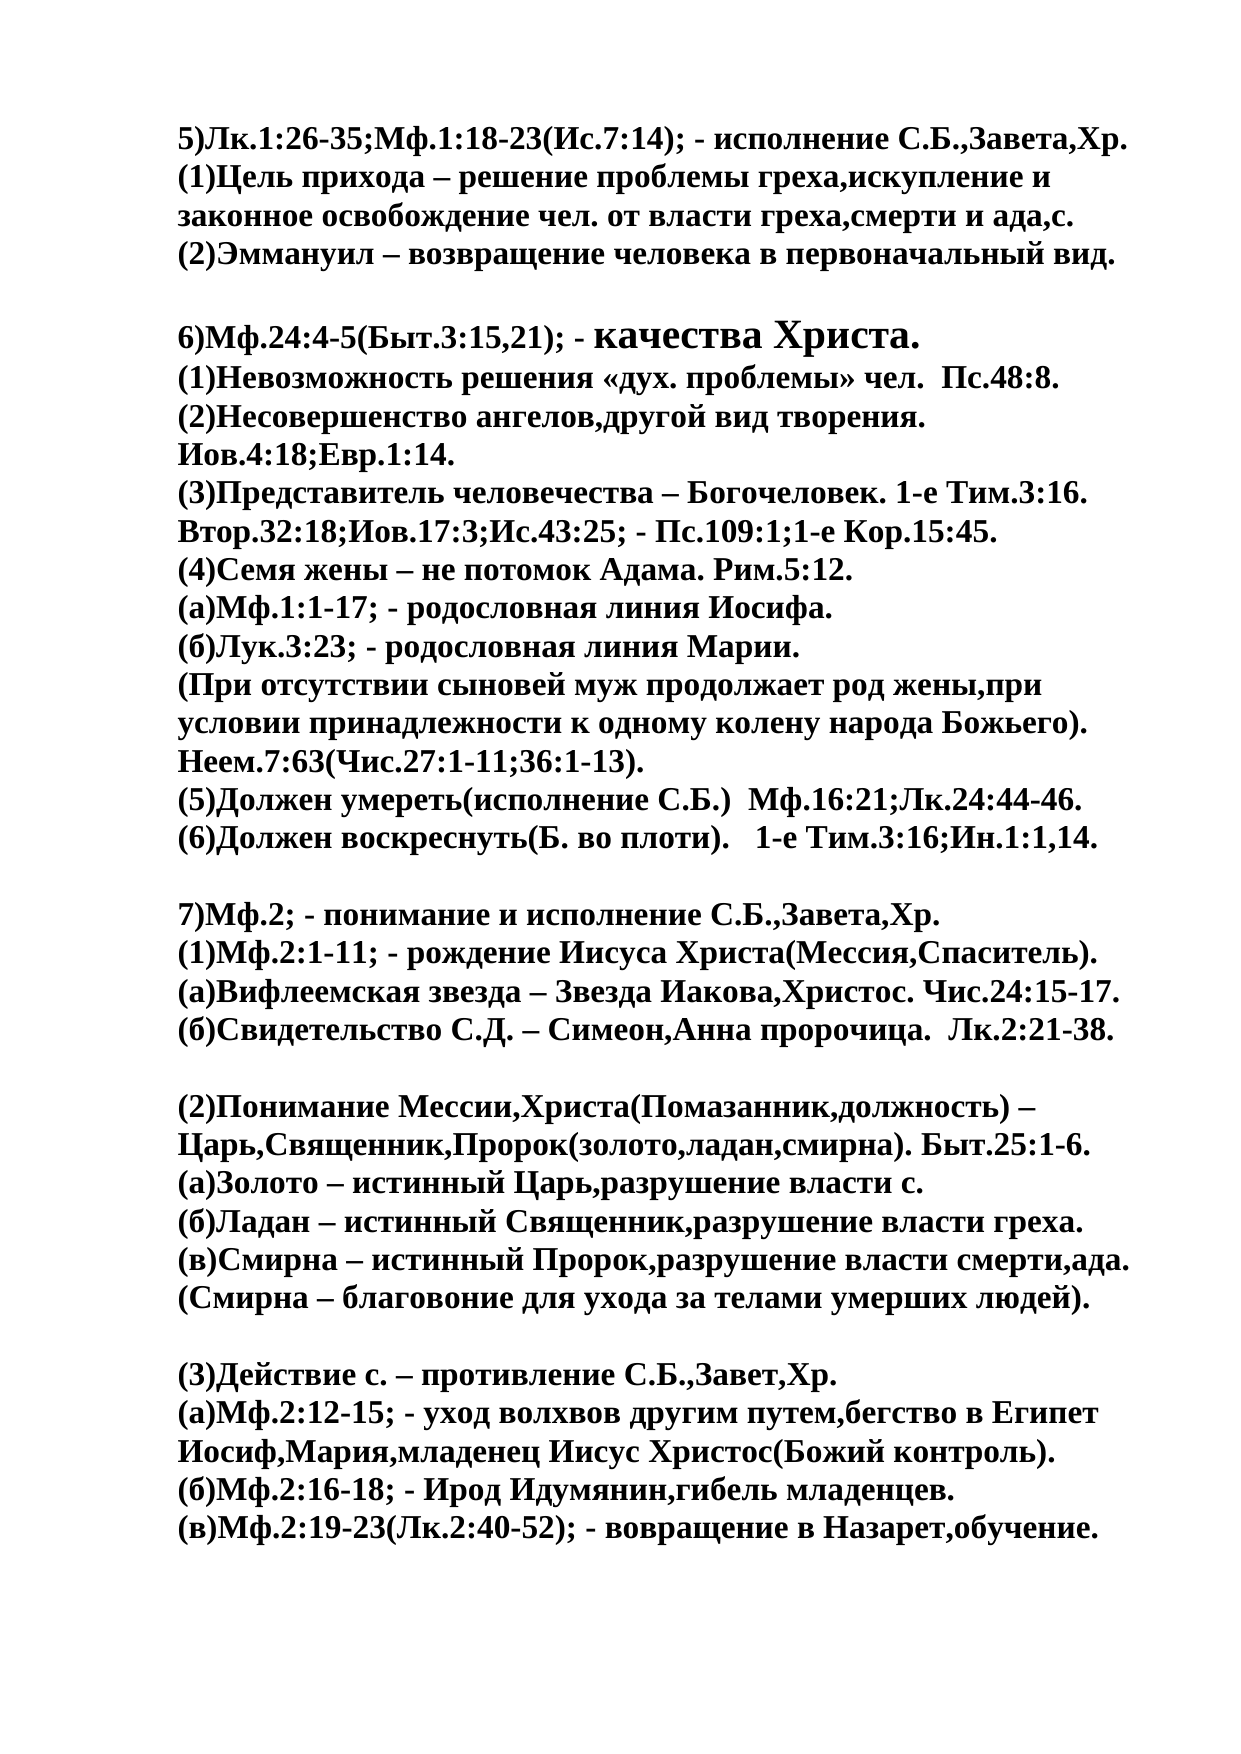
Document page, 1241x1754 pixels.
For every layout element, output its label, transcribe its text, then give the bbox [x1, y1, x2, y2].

text (4)Семя жены – не потомок Адама. Рим.5:12. [177, 549, 1152, 588]
text (б)Мф.2:16-18; - Ирод Идумянин,гибель младенцев. [177, 1469, 1152, 1508]
text 6)Мф.24:4-5(Быт.3:15,21); - качества Христа. [177, 310, 1152, 358]
text 7)Мф.2; - понимание и исполнение С.Б.,Завета,Хр. [177, 894, 1152, 933]
text (2)Эммануил – возвращение человека в первоначальный вид. [177, 233, 1152, 271]
text (2)Несовершенство ангелов,другой вид творения. [177, 396, 1152, 434]
text Неем.7:63(Чис.27:1-11;36:1-13). [177, 741, 1152, 779]
text (в)Мф.2:19-23(Лк.2:40-52); - вовращение в Назарет,обучение. [177, 1508, 1152, 1546]
text (1)Мф.2:1-11; - рождение Иисуса Христа(Мессия,Спаситель). [177, 933, 1152, 971]
text 5)Лк.1:26-35;Мф.1:18-23(Ис.7:14); - исполнение С.Б.,Завета,Хр. [177, 118, 1152, 156]
text (3)Действие с. – противление С.Б.,Завет,Хр. [177, 1354, 1152, 1393]
text (а)Мф.2:12-15; - уход волхвов другим путем,бегство в Египет [177, 1393, 1152, 1431]
text (в)Смирна – истинный Пророк,разрушение власти смерти,ада. [177, 1239, 1152, 1278]
text Иов.4:18;Евр.1:14. [177, 434, 1152, 473]
text (б)Ладан – истинный Священник,разрушение власти греха. [177, 1201, 1152, 1239]
text (б)Свидетельство С.Д. – Симеон,Анна пророчица. Лк.2:21-38. [177, 1009, 1152, 1048]
text Иосиф,Мария,младенец Иисус Христос(Божий контроль). [177, 1431, 1152, 1469]
text Втор.32:18;Иов.17:3;Ис.43:25; - Пс.109:1;1-е Кор.15:45. [177, 511, 1152, 549]
text (б)Лук.3:23; - родословная линия Марии. [177, 626, 1152, 664]
text (5)Должен умереть(исполнение С.Б.) Мф.16:21;Лк.24:44-46. [177, 779, 1152, 818]
text (Смирна – благовоние для ухода за телами умерших людей). [177, 1278, 1152, 1316]
text (а)Вифлеемская звезда – Звезда Иакова,Христос. Чис.24:15-17. [177, 971, 1152, 1009]
text (1)Невозможность решения «дух. проблемы» чел. Пс.48:8. [177, 358, 1152, 396]
text (2)Понимание Мессии,Христа(Помазанник,должность) – Царь,Священник,Пророк(золото,ладан,смирна). Быт.25:1-6. [177, 1086, 1152, 1163]
text (3)Представитель человечества – Богочеловек. 1-е Тим.3:16. [177, 473, 1152, 511]
text (6)Должен воскреснуть(Б. во плоти). 1-е Тим.3:16;Ин.1:1,14. [177, 818, 1152, 856]
text законное освобождение чел. от власти греха,смерти и ада,с. [177, 195, 1152, 233]
text (а)Мф.1:1-17; - родословная линия Иосифа. [177, 588, 1152, 626]
text (При отсутствии сыновей муж продолжает род жены,при условии принадлежности к одному колену народа Божьего). [177, 664, 1152, 741]
text (1)Цель прихода – решение проблемы греха,искупление и [177, 156, 1152, 195]
text (а)Золото – истинный Царь,разрушение власти с. [177, 1163, 1152, 1201]
